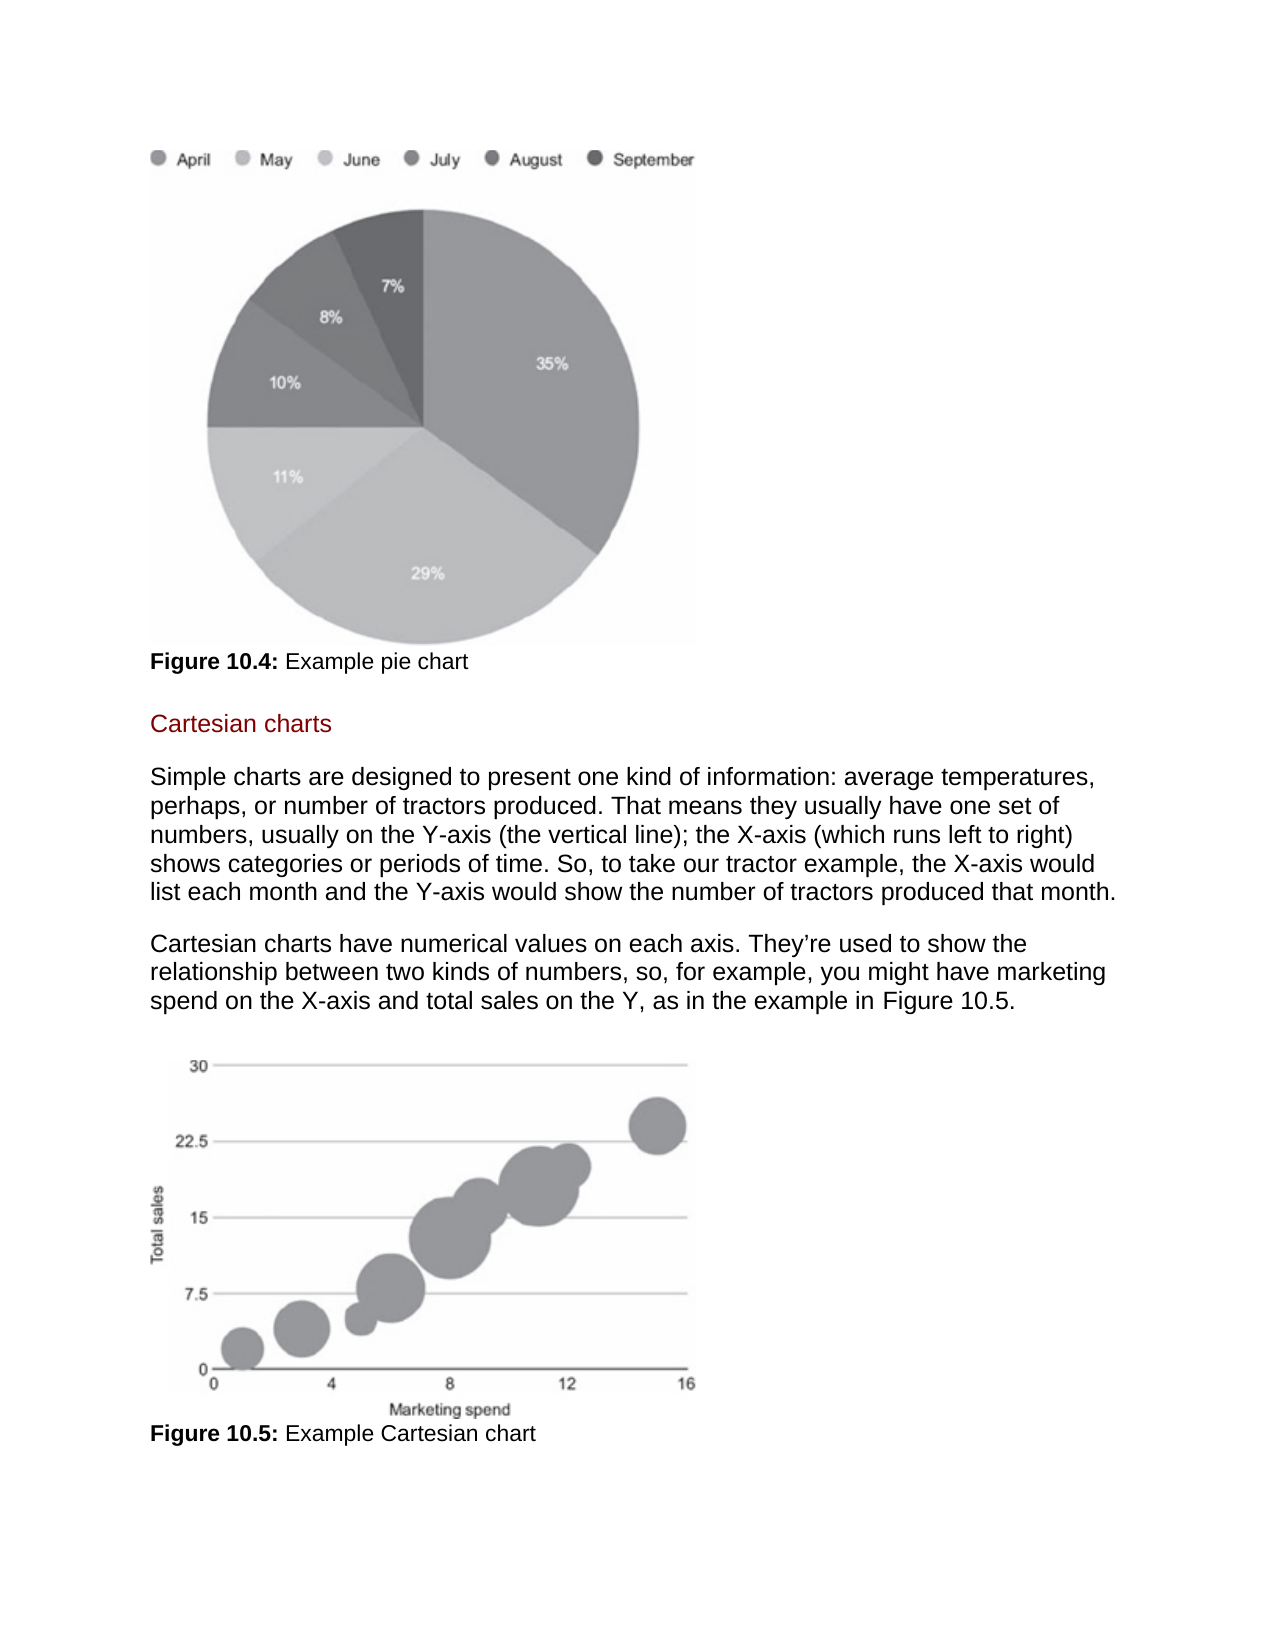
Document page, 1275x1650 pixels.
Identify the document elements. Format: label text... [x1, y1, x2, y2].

picture [150, 150, 697, 646]
text Simple charts are designed to present one kind of information: average temperatures, perhaps, or number of tractors produced. That means they usually have one set of numbers, usually on the Y-axis (the vertical line); the X-axis (which runs left to right) shows categories or periods of time. So, to take our tractor example, the X-axis would list each month and the Y-axis would show the number of tractors produced that month. [150, 762, 1125, 906]
text Cartesian charts have numerical values on each axis. They’re used to show the relationship between two kinds of numbers, so, for example, you might have marketing spend on the X-axis and total sales on the Y, as in the example in Figure 10.5. [150, 929, 1125, 1015]
picture [150, 1060, 697, 1419]
subtitle Cartesian charts [150, 709, 1125, 738]
